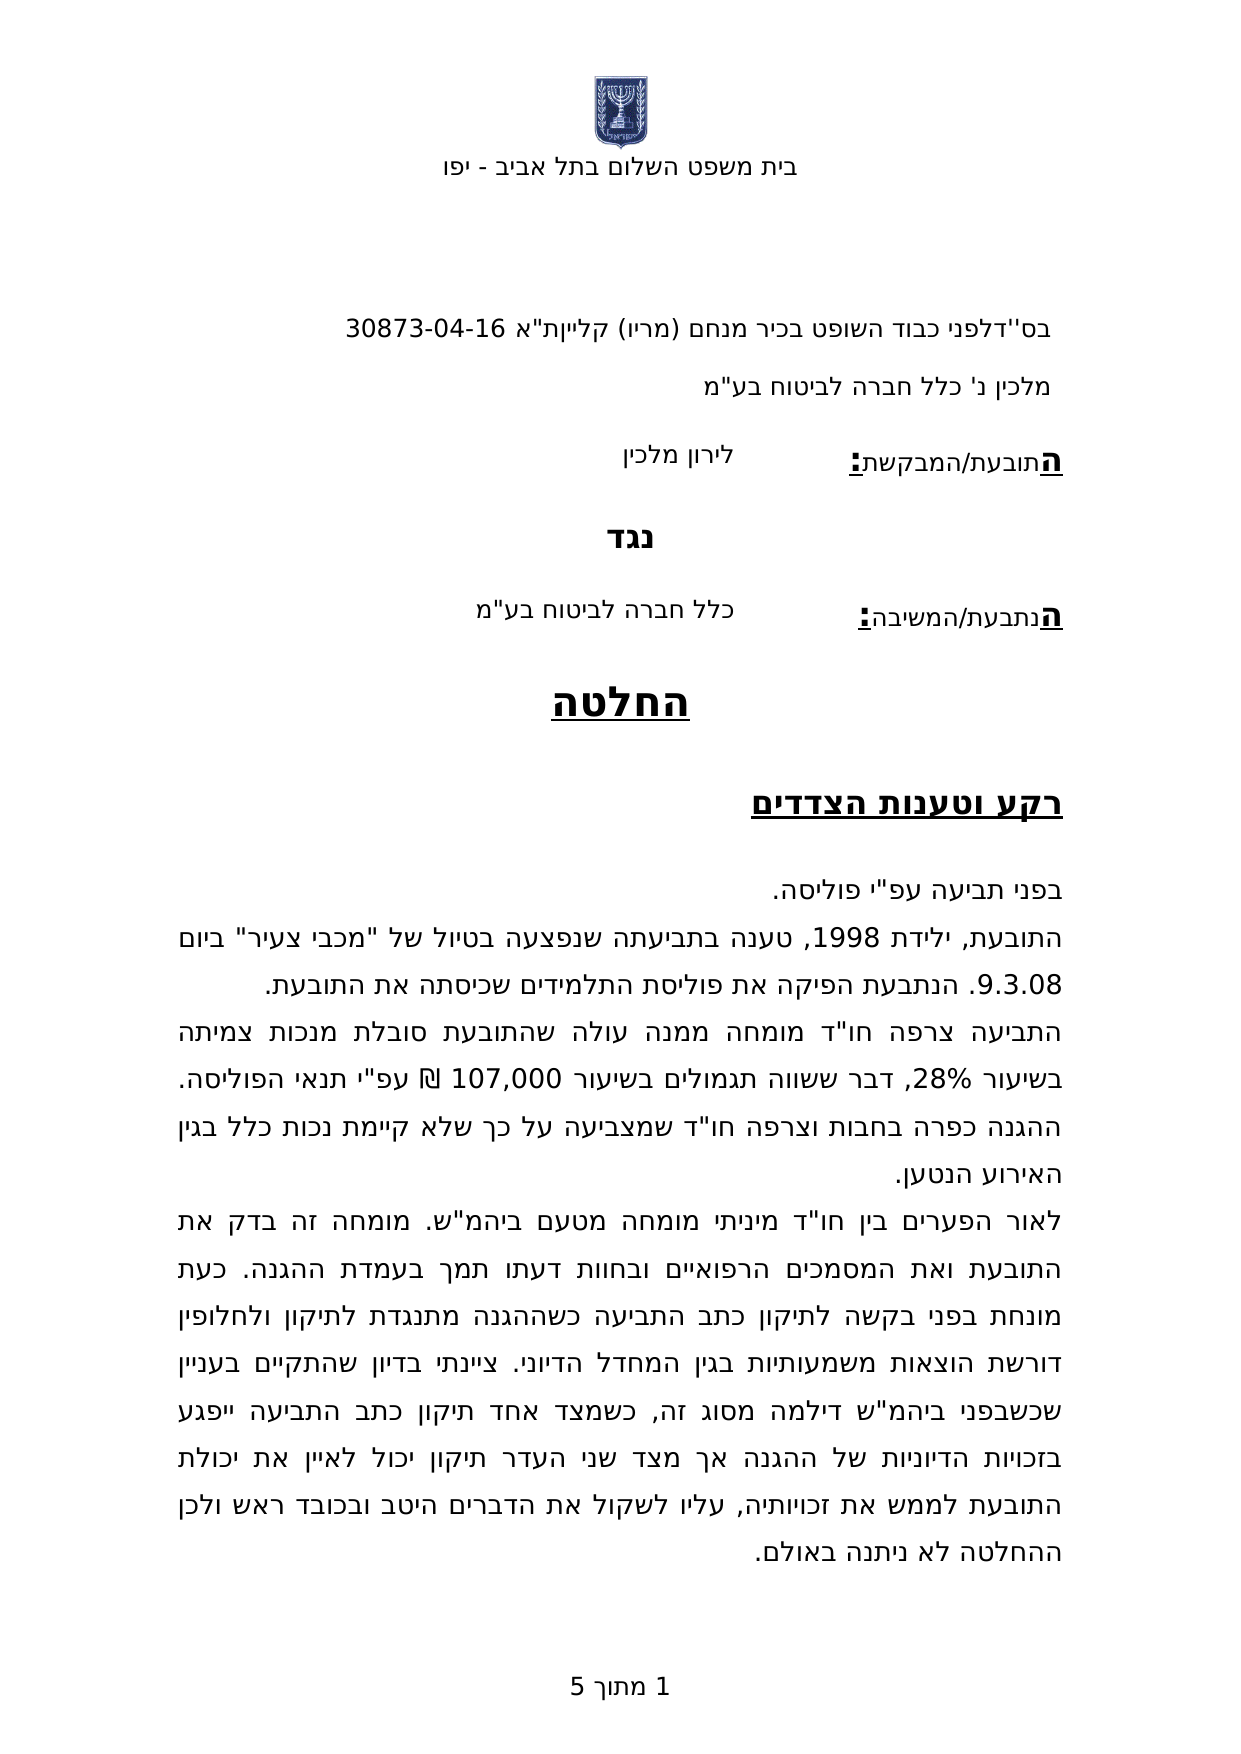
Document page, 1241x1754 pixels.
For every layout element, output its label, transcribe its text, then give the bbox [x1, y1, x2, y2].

picture [589, 75, 651, 152]
text התביעה צרפה חו"ד מומחה ממנה עולה שהתובעת סובלת מנכות צמיתה בשיעור 28%, דבר ששווה תגמולים בשיעור 107,000 ₪ עפ"י תנאי הפוליסה. ההגנה כפרה בחבות וצרפה חו"ד שמצביעה על כך שלא קיימת נכות כלל בגין האירוע הנטען. [177, 1017, 1063, 1190]
table_cell [187, 595, 746, 634]
table_cell ה: [746, 595, 1074, 634]
table_header החלטה [161, 677, 1079, 726]
table_header [187, 441, 746, 479]
text בפני תביעה עפ"י פוליסה. [177, 875, 1063, 906]
text רקע וטענות הצדדים [177, 783, 1063, 822]
table_cell נגד [187, 480, 1074, 595]
text לאור הפערים בין חו"ד מיניתי מומחה מטעם ביהמ"ש. מומחה זה בדק את התובעת ואת המסמכים הרפואיים ובחוות דעתו תמך בעמדת ההגנה. כעת מונחת בפני בקשה לתיקון כתב התביעה כשההגנה מתנגדת לתיקון ולחלופין דורשת הוצאות משמעותיות בגין המחדל הדיוני. ציינתי בדיון שהתקיים בעניין שכשבפני ביהמ"ש דילמה מסוג זה, כשמצד אחד תיקון כתב התביעה ייפגע בזכויות הדיוניות של ההגנה אך מצד שני העדר תיקון יכול לאיין את יכולת התובעת לממש את זכויותיה, עליו לשקול את הדברים היטב ובכובד ראש ולכן ההחלטה לא ניתנה באולם. [177, 1206, 1063, 1568]
table_header ה: [746, 441, 1074, 479]
text התובעת, ילידת 1998, טענה בתביעתה שנפצעה בטיול של "מכבי צעיר" ביום 9.3.08. הנתבעת הפיקה את פוליסת התלמידים שכיסתה את התובעת. [177, 922, 1063, 1001]
